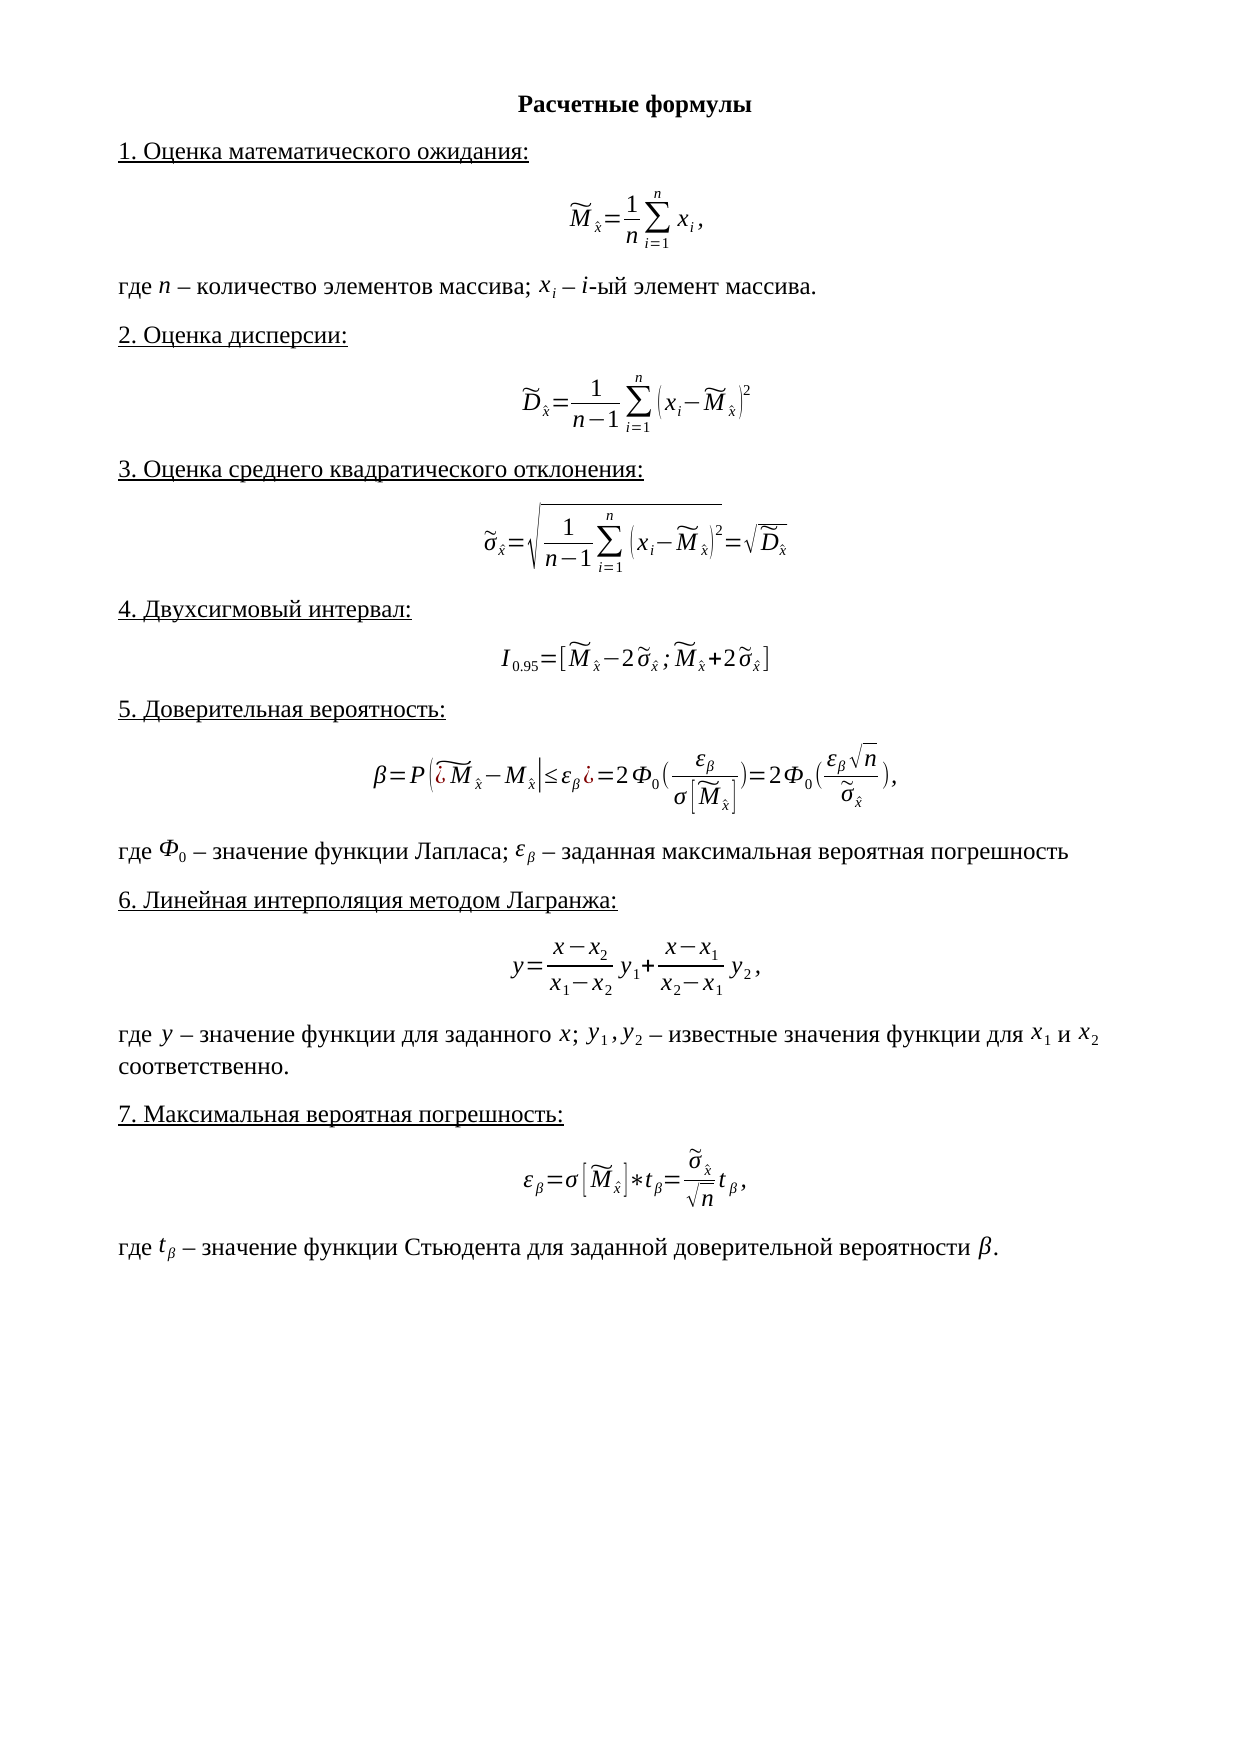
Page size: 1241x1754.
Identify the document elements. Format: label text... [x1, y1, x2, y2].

text 2. Оценка дисперсии: [118, 321, 1152, 349]
text 3. Оценка среднего квадратического отклонения: [118, 454, 1152, 483]
text где – значение функции Стьюдента для заданной доверительной вероятности . [118, 1230, 1152, 1262]
text где – количество элементов массива; – -ый элемент массива. [118, 270, 1152, 302]
text 1. Оценка математического ожидания: [118, 136, 1152, 165]
text Расчетные формулы [118, 89, 1152, 117]
text 6. Линейная интерполяция методом Лагранжа: [118, 885, 1152, 913]
text 5. Доверительная вероятность: [118, 694, 1152, 723]
text где – значение функции Лапласа; – заданная максимальная вероятная погрешность [118, 834, 1152, 866]
text 4. Двухсигмовый интервал: [118, 594, 1152, 623]
text где – значение функции для заданного ; – известные значения функции для и соответственно. [118, 1018, 1152, 1080]
text 7. Максимальная вероятная погрешность: [118, 1099, 1152, 1128]
